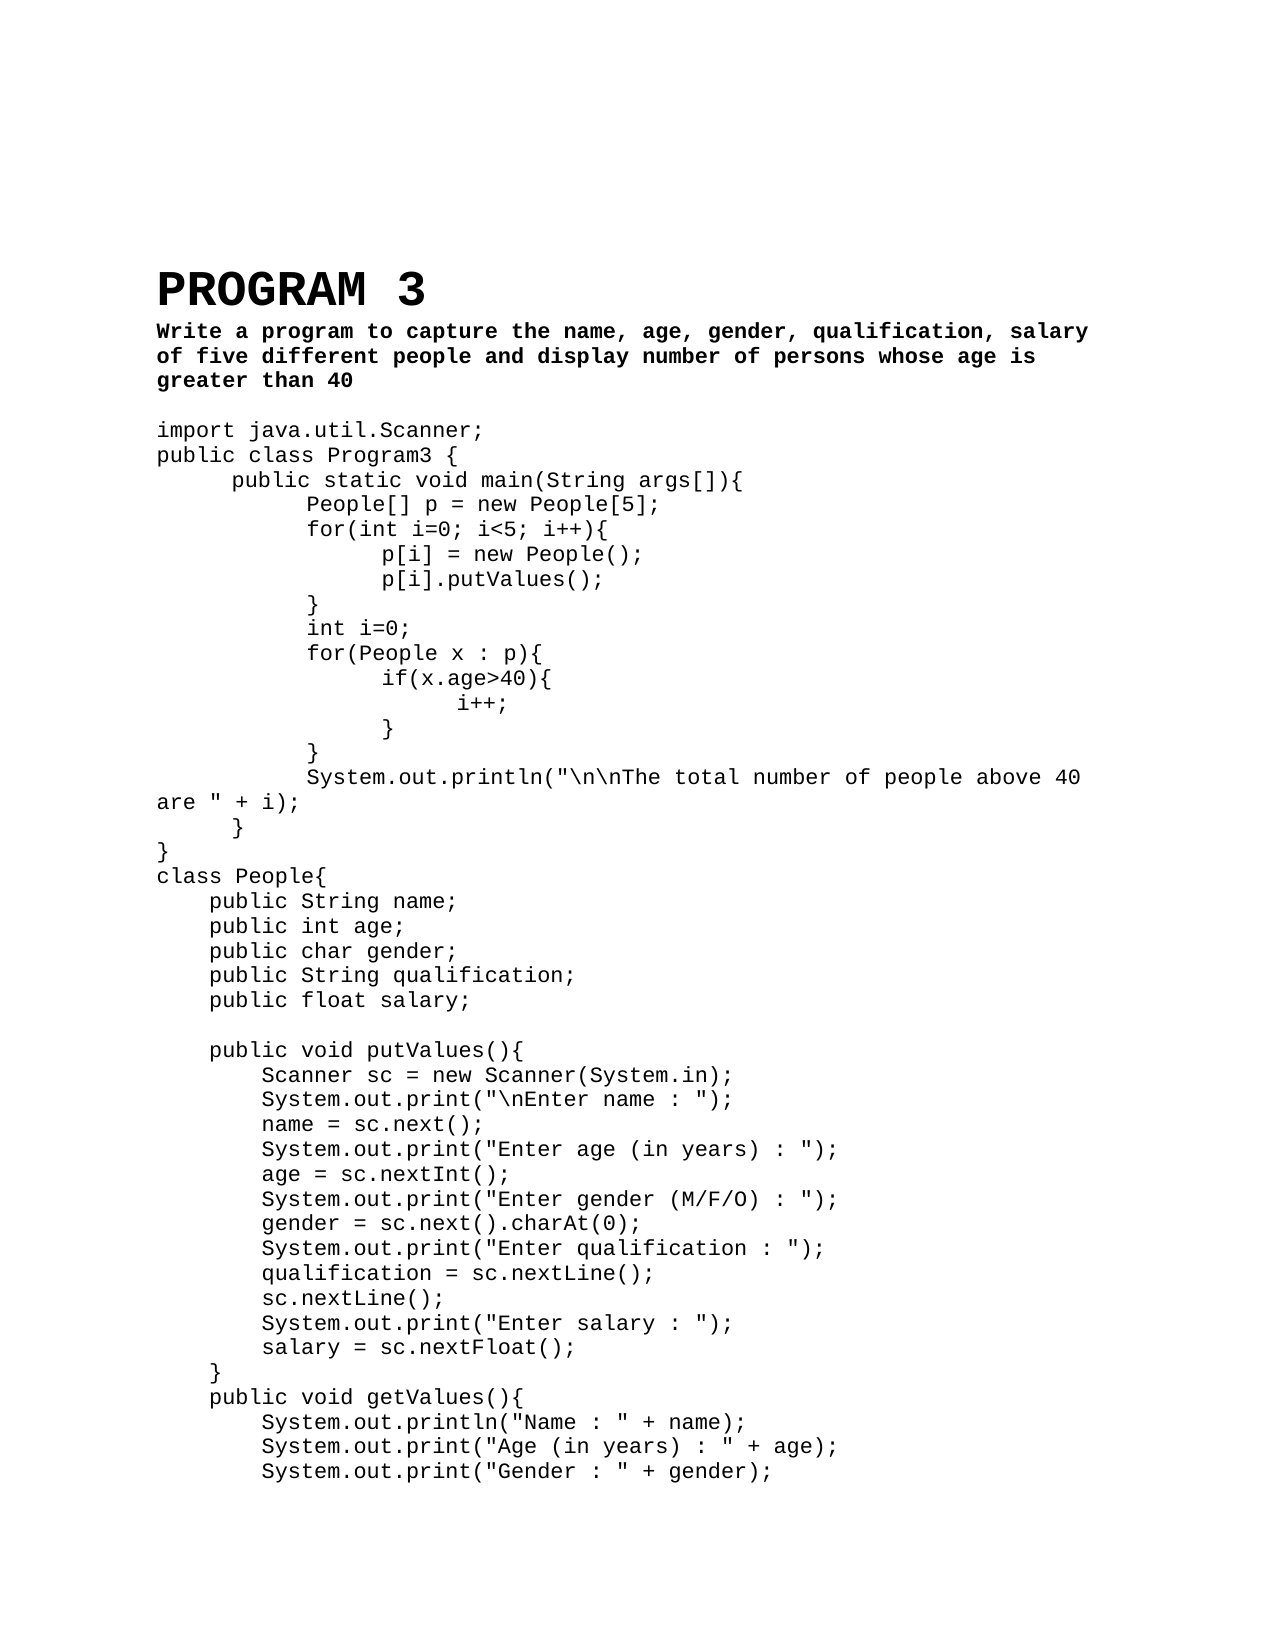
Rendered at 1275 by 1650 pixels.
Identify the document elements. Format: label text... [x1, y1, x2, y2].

text int i=0; [156, 617, 1118, 642]
text System.out.print("Age (in years) : " + age); [156, 1436, 1118, 1460]
text Scanner sc = new Scanner(System.in); [156, 1064, 1118, 1088]
text sc.nextLine(); [156, 1287, 1118, 1312]
text age = sc.nextInt(); [156, 1163, 1118, 1188]
text name = sc.next(); [156, 1113, 1118, 1138]
text } [156, 717, 1118, 741]
text public void getValues(){ [156, 1386, 1118, 1411]
text for(int i=0; i<5; i++){ [156, 518, 1118, 543]
text } [156, 816, 1118, 841]
text public char gender; [156, 940, 1118, 964]
text } [156, 1361, 1118, 1386]
text public int age; [156, 915, 1118, 940]
text System.out.print("Enter qualification : "); [156, 1237, 1118, 1262]
text System.out.println("Name : " + name); [156, 1411, 1118, 1436]
text if(x.age>40){ [156, 667, 1118, 692]
text } [156, 593, 1118, 617]
text System.out.print("\nEnter name : "); [156, 1088, 1118, 1113]
text gender = sc.next().charAt(0); [156, 1212, 1118, 1237]
text public static void main(String args[]){ [156, 469, 1118, 493]
text PROGRAM 3 [156, 263, 1118, 320]
text } [156, 841, 1118, 865]
text import java.util.Scanner; [156, 419, 1118, 444]
text for(People x : p){ [156, 642, 1118, 667]
text public float salary; [156, 989, 1118, 1014]
text qualification = sc.nextLine(); [156, 1262, 1118, 1287]
text System.out.print("Enter age (in years) : "); [156, 1138, 1118, 1163]
text } [156, 741, 1118, 766]
text public String name; [156, 890, 1118, 915]
text public String qualification; [156, 964, 1118, 989]
text p[i] = new People(); [156, 543, 1118, 568]
text People[] p = new People[5]; [156, 493, 1118, 518]
text System.out.print("Enter salary : "); [156, 1312, 1118, 1336]
text i++; [156, 692, 1118, 717]
text public class Program3 { [156, 444, 1118, 469]
text Write a program to capture the name, age, gender, qualification, salary of five different people and display number of persons whose age is greater than 40 [156, 320, 1118, 394]
text salary = sc.nextFloat(); [156, 1336, 1118, 1361]
text System.out.println("\n\nThe total number of people above 40 are " + i); [156, 766, 1118, 816]
text p[i].putValues(); [156, 568, 1118, 593]
text System.out.print("Enter gender (M/F/O) : "); [156, 1188, 1118, 1212]
text class People{ [156, 865, 1118, 890]
text public void putValues(){ [156, 1039, 1118, 1064]
text System.out.print("Gender : " + gender); [156, 1460, 1118, 1485]
